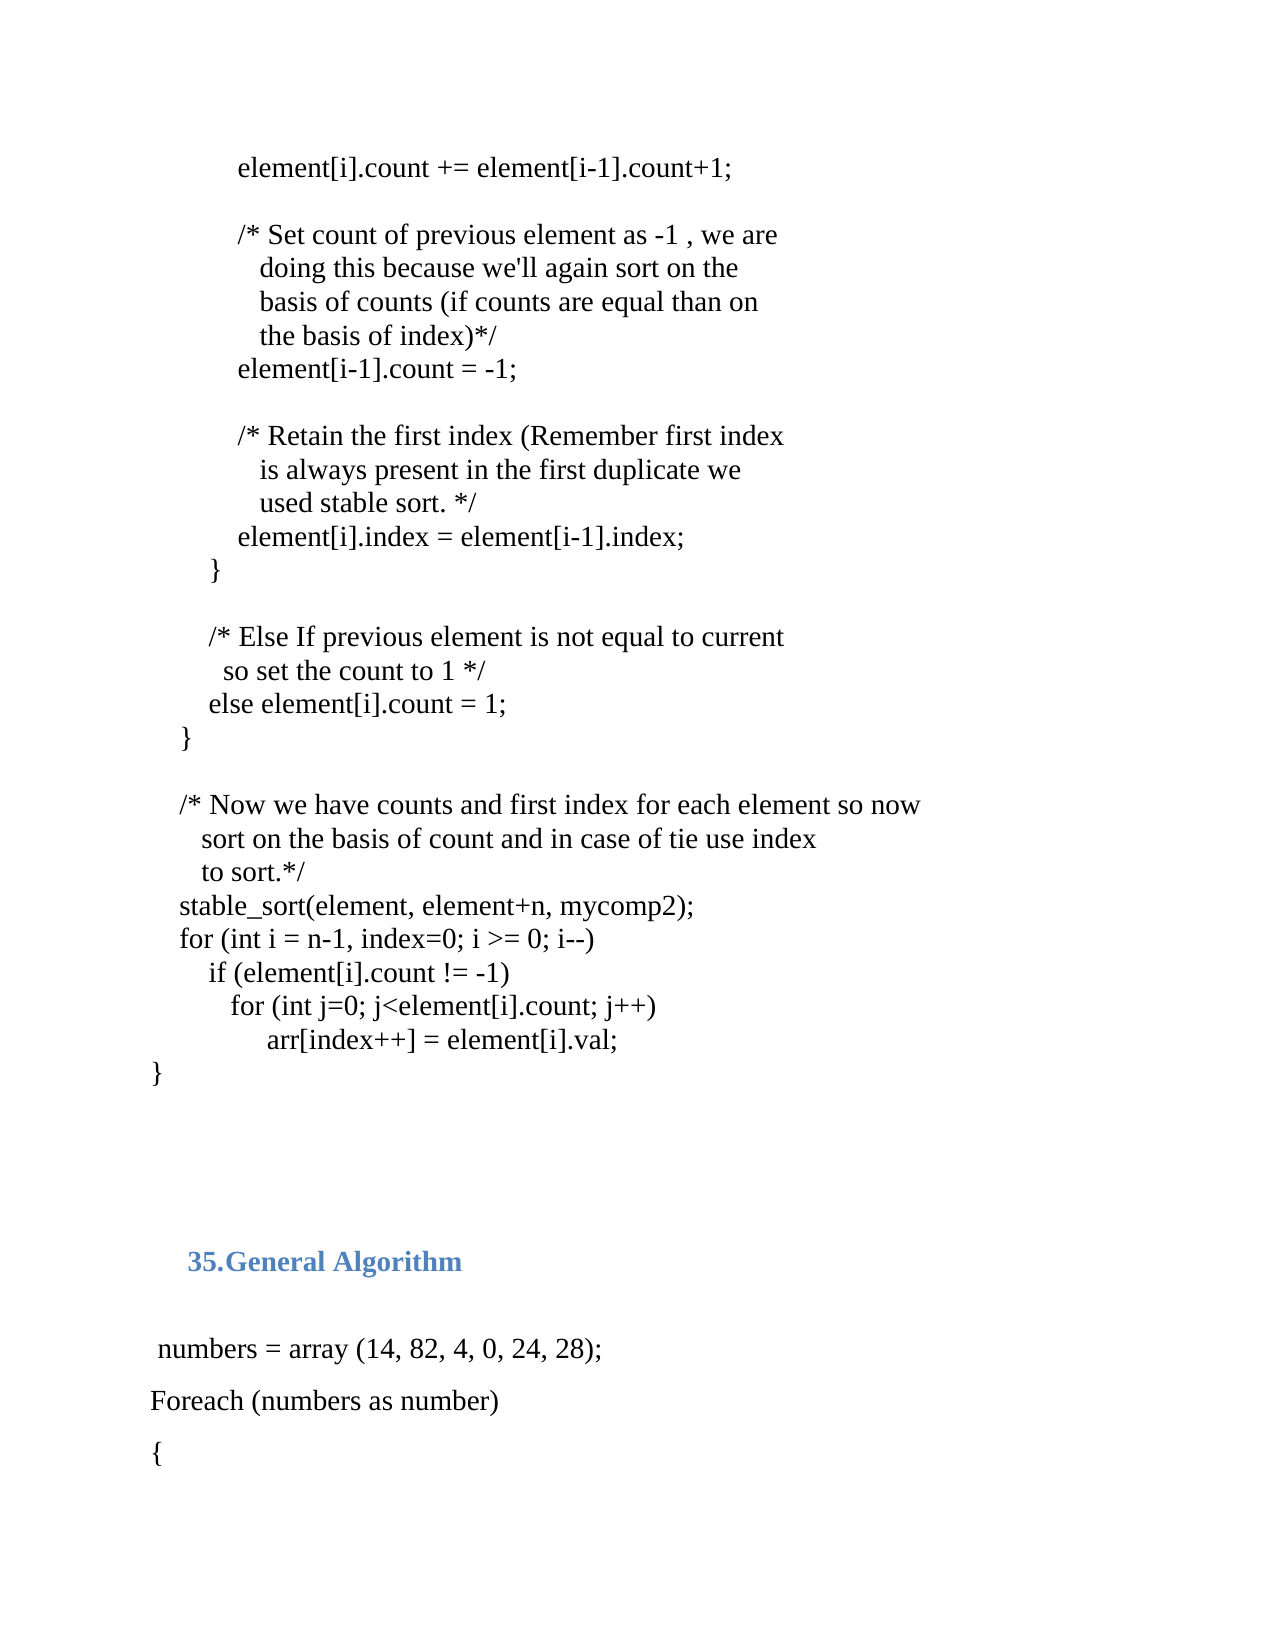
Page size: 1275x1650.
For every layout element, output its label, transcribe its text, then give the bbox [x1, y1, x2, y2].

text /* Retain the first index (Remember first index [150, 418, 1125, 452]
text element[i-1].count = -1; [150, 351, 1125, 385]
text if (element[i].count != -1) [150, 955, 1125, 988]
text /* Set count of previous element as -1 , we are [150, 217, 1125, 251]
text /* Now we have counts and first index for each element so now [150, 787, 1125, 821]
text arr[index++] = element[i].val; [150, 1022, 1125, 1056]
text stable_sort(element, element+n, mycomp2); [150, 888, 1125, 921]
subtitle General Algorithm [187, 1244, 1125, 1278]
text else element[i].count = 1; [150, 687, 1125, 720]
text basis of counts (if counts are equal than on [150, 284, 1125, 318]
text for (int i = n-1, index=0; i >= 0; i--) [150, 921, 1125, 955]
text } [150, 1056, 1125, 1089]
text is always present in the first duplicate we [150, 452, 1125, 485]
text so set the count to 1 */ [150, 653, 1125, 687]
text to sort.*/ [150, 854, 1125, 888]
text the basis of index)*/ [150, 318, 1125, 351]
text numbers = array (14, 82, 4, 0, 24, 28); [150, 1331, 1125, 1365]
text /* Else If previous element is not equal to current [150, 619, 1125, 653]
text } [150, 720, 1125, 754]
text used stable sort. */ [150, 485, 1125, 519]
text for (int j=0; j<element[i].count; j++) [150, 988, 1125, 1022]
text sort on the basis of count and in case of tie use index [150, 821, 1125, 854]
text { [150, 1435, 1125, 1468]
text element[i].index = element[i-1].index; [150, 519, 1125, 552]
text } [150, 552, 1125, 586]
text Foreach (numbers as number) [150, 1383, 1125, 1417]
text doing this because we'll again sort on the [150, 251, 1125, 284]
text element[i].count += element[i-1].count+1; [150, 150, 1125, 183]
